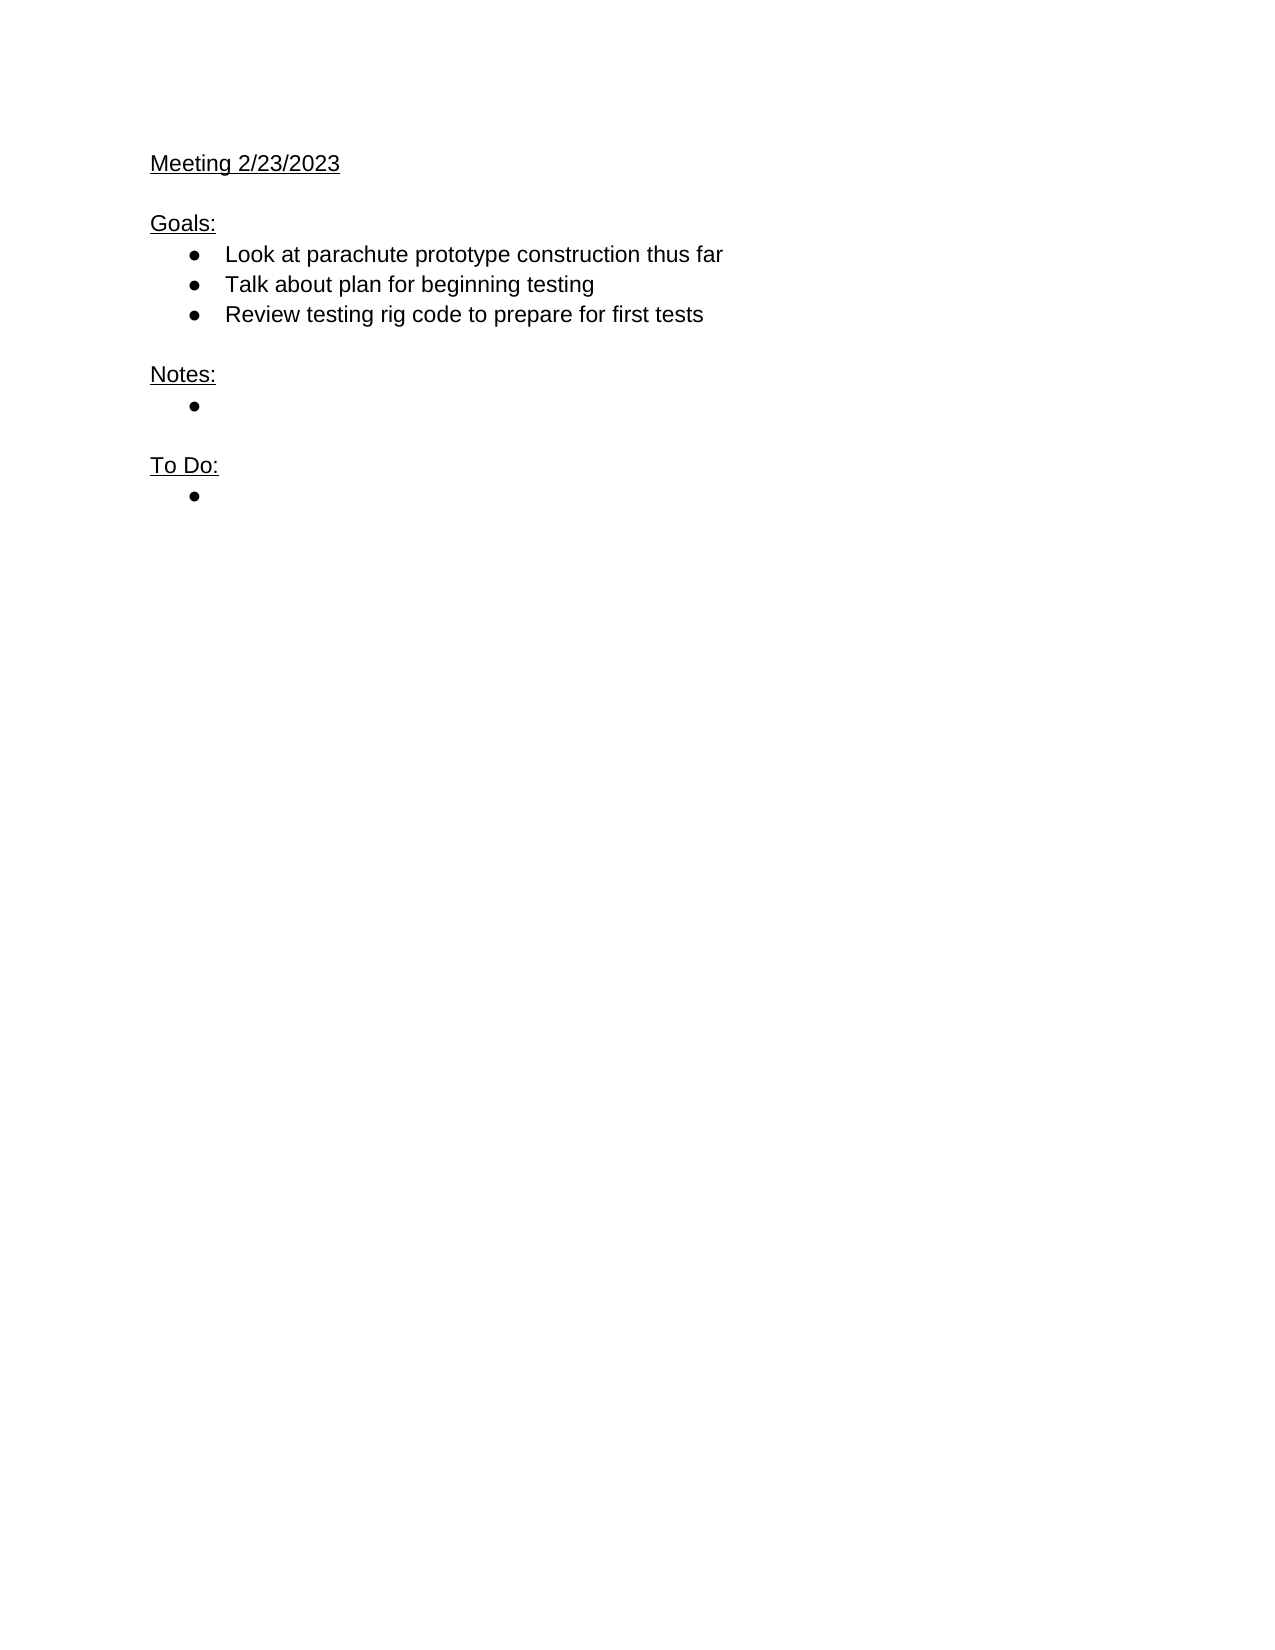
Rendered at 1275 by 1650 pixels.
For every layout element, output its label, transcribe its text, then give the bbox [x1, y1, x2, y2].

list Talk about plan for beginning testing [187, 271, 1125, 297]
list Look at parachute prototype construction thus far [187, 241, 1125, 267]
text Meeting 2/23/2023 [150, 150, 1125, 176]
list Review testing rig code to prepare for first tests [187, 301, 1125, 327]
text Notes: [150, 361, 1125, 388]
text To Do: [150, 452, 1125, 478]
text Goals: [150, 210, 1125, 237]
